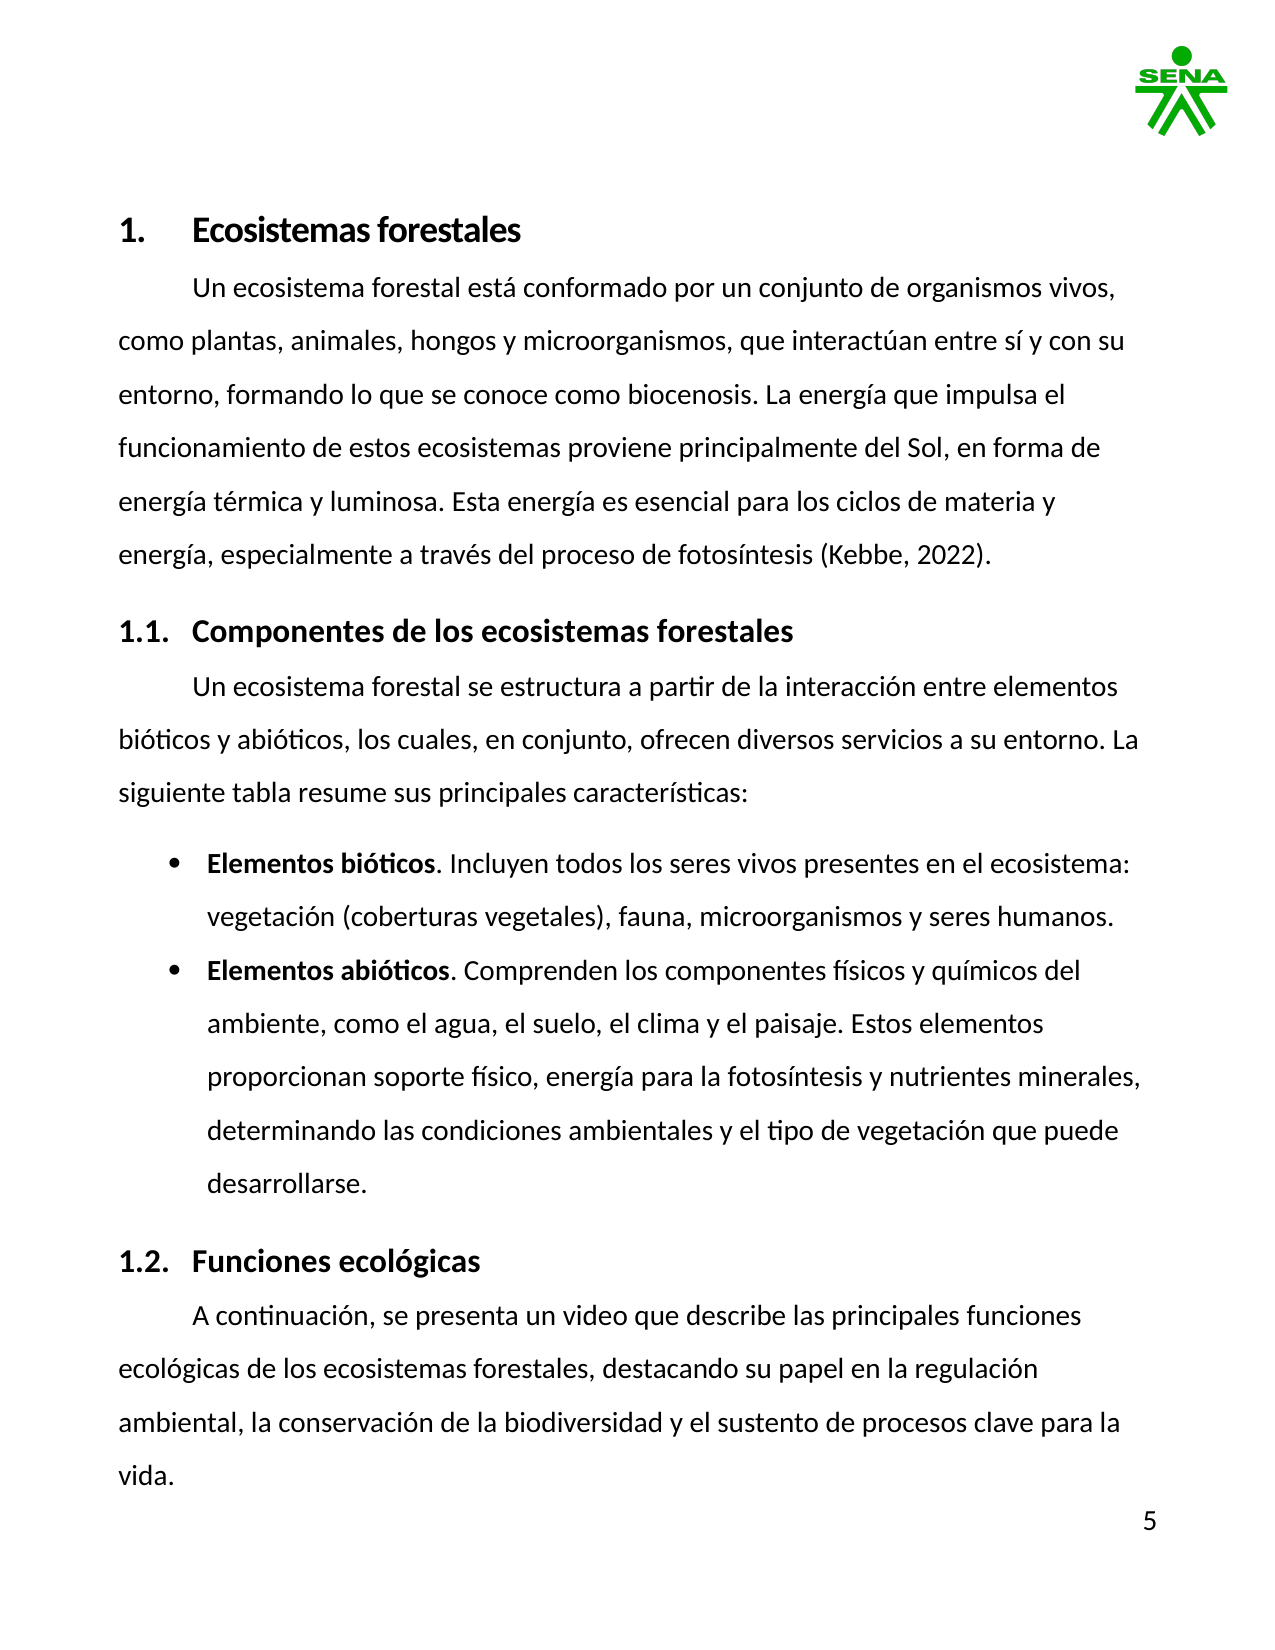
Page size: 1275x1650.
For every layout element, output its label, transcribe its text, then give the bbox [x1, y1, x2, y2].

picture [1135, 46, 1228, 136]
list Elementos abióticos. Comprenden los componentes físicos y químicos del ambiente, como el agua, el suelo, el clima y el paisaje. Estos elementos proporcionan soporte físico, energía para la fotosíntesis y nutrientes minerales, determinando las condiciones ambientales y el tipo de vegetación que puede desarrollarse. [169, 952, 1157, 1201]
list Elementos bióticos. Incluyen todos los seres vivos presentes en el ecosistema: vegetación (coberturas vegetales), fauna, microorganismos y seres humanos. [169, 845, 1157, 934]
text A continuación, se presenta un video que describe las principales funciones ecológicas de los ecosistemas forestales, destacando su papel en la regulación ambiental, la conservación de la biodiversidad y el sustento de procesos clave para la vida. [118, 1297, 1157, 1493]
text Un ecosistema forestal está conformado por un conjunto de organismos vivos, como plantas, animales, hongos y microorganismos, que interactúan entre sí y con su entorno, formando lo que se conoce como biocenosis. La energía que impulsa el funcionamiento de estos ecosistemas proviene principalmente del Sol, en forma de energía térmica y luminosa. Esta energía es esencial para los ciclos de materia y energía, especialmente a través del proceso de fotosíntesis (Kebbe, 2022). [118, 269, 1157, 572]
subtitle Funciones ecológicas [118, 1239, 1157, 1280]
text Un ecosistema forestal se estructura a partir de la interacción entre elementos bióticos y abióticos, los cuales, en conjunto, ofrecen diversos servicios a su entorno. La siguiente tabla resume sus principales características: [118, 668, 1157, 810]
subtitle Ecosistemas forestales [118, 206, 1157, 252]
subtitle Componentes de los ecosistemas forestales [118, 610, 1157, 651]
